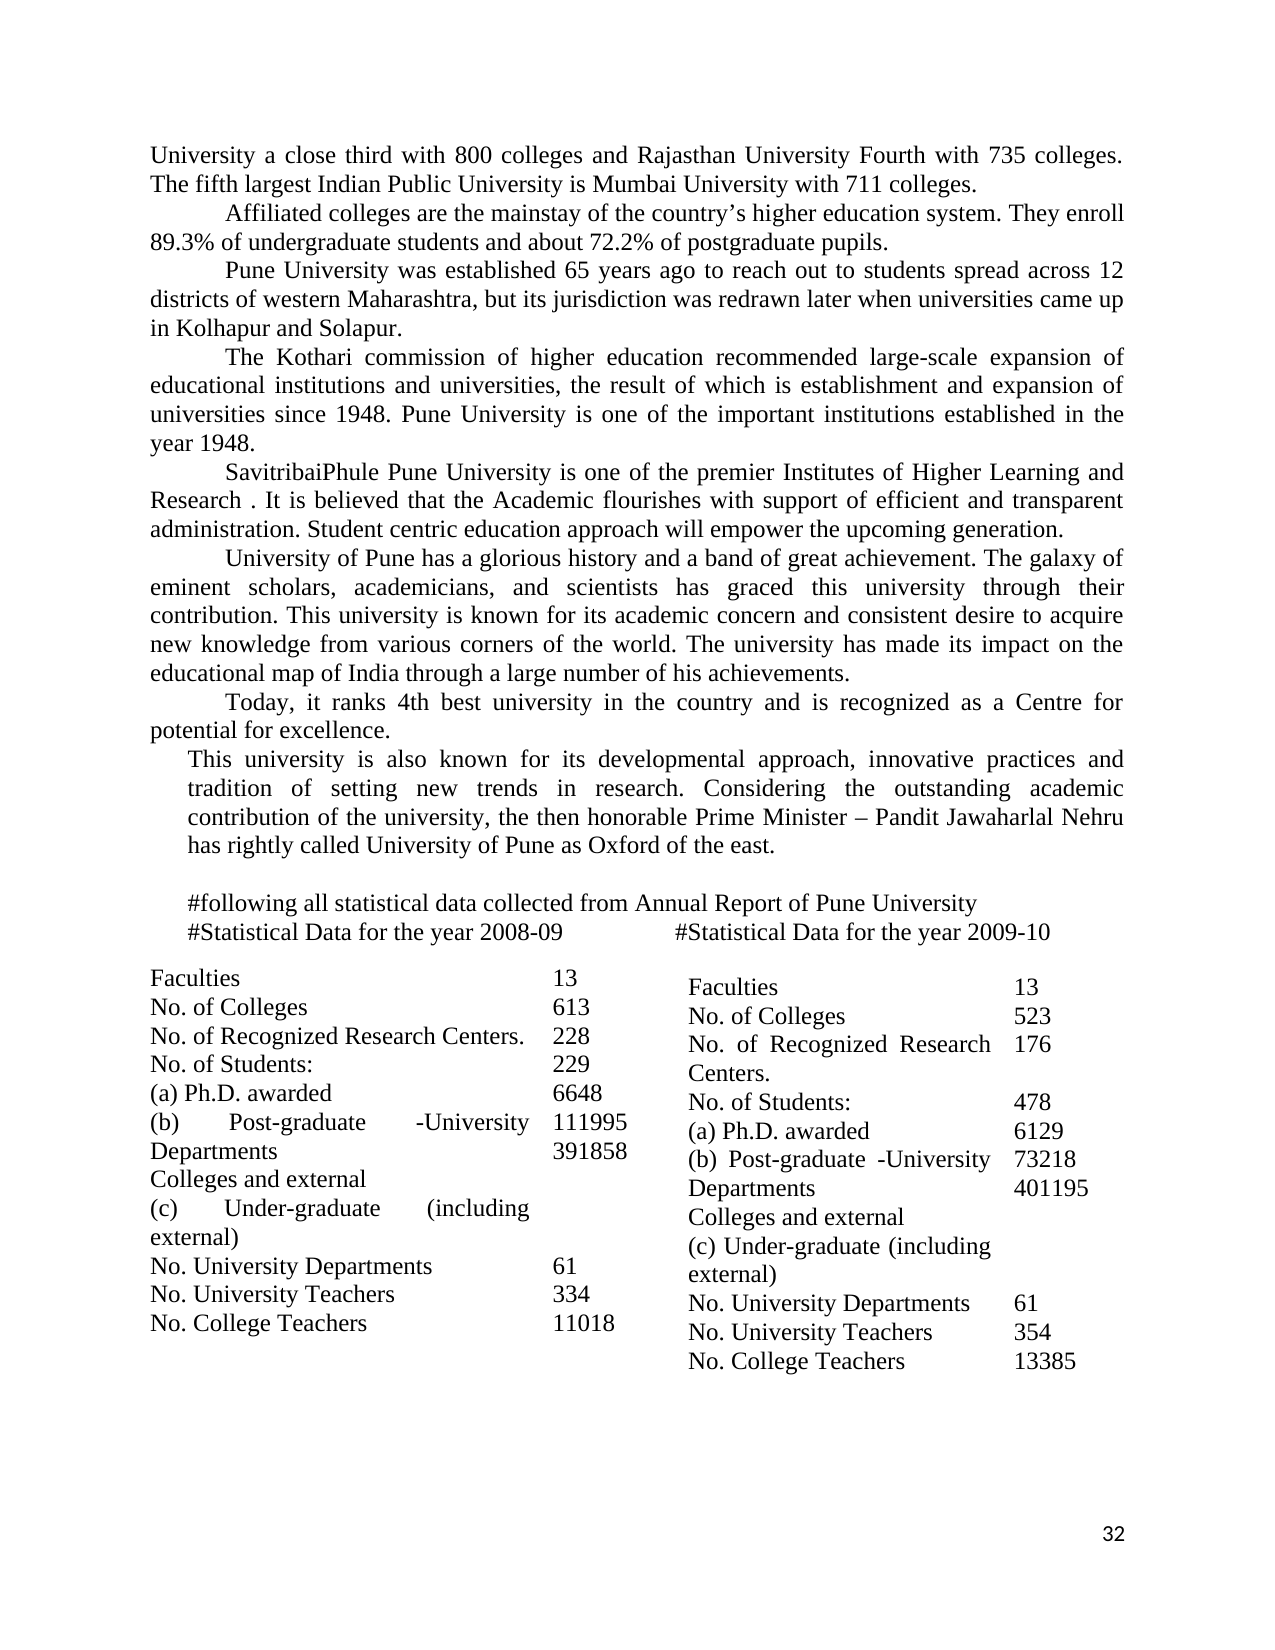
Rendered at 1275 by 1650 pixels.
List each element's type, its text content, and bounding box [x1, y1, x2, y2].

table_cell 613 [541, 992, 640, 1021]
table_header Faculties [677, 972, 1002, 1001]
table_cell No. University Teachers [139, 1280, 541, 1308]
list This university is also known for its developmental approach, innovative practices and tradition of setting new trends in research. Considering the outstanding academic contribution of the university, the then honorable Prime Minister – Pandit Jawaharlal Nehru has rightly called University of Pune as Oxford of the east. [187, 744, 1125, 859]
table_cell No. of Colleges [139, 992, 541, 1021]
table_header 13 [1002, 972, 1174, 1001]
table_cell 478 6129 73218 401195 [1002, 1087, 1174, 1288]
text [150, 141, 1125, 198]
table_cell 13385 [1002, 1346, 1174, 1374]
table_cell No. College Teachers [677, 1346, 1002, 1374]
table_cell 176 [1002, 1030, 1174, 1087]
table_cell 334 [541, 1280, 640, 1308]
text University of Pune has a glorious history and a band of great achievement. The galaxy of eminent scholars, academicians, and scientists has graced this university through their contribution. This university is known for its academic concern and consistent desire to acquire new knowledge from various corners of the world. The university has made its impact on the educational map of India through a large number of his achievements. [150, 543, 1125, 687]
table_cell No. of Students: (a) Ph.D. awarded (b) Post-graduate -University Departments Colleges and external (c) Under-graduate (including external) [139, 1050, 541, 1251]
list #following all statistical data collected from Annual Report of Pune University [187, 888, 1125, 917]
table_cell 61 [541, 1251, 640, 1279]
table_header 13 [541, 963, 640, 992]
text Today, it ranks 4th best university in the country and is recognized as a Centre for potential for excellence. [150, 687, 1125, 744]
table_header Faculties [139, 963, 541, 992]
table_cell No. University Departments [677, 1288, 1002, 1317]
text The Kothari commission of higher education recommended large-scale expansion of educational institutions and universities, the result of which is establishment and expansion of universities since 1948. Pune University is one of the important institutions established in the year 1948. [150, 342, 1125, 457]
table_cell 228 [541, 1021, 640, 1049]
table_cell 523 [1002, 1001, 1174, 1029]
table_cell No. of Colleges [677, 1001, 1002, 1029]
table_cell No. University Teachers [677, 1317, 1002, 1346]
table_cell No. of Students: (a) Ph.D. awarded (b) Post-graduate -University Departments Colleges and external (c) Under-graduate (including external) [677, 1087, 1002, 1288]
table_cell No. of Recognized Research Centers. [139, 1021, 541, 1049]
table_cell No. College Teachers [139, 1308, 541, 1337]
table_cell 11018 [541, 1308, 640, 1337]
text SavitribaiPhule Pune University is one of the premier Institutes of Higher Learning and Research . It is believed that the Academic flourishes with support of efficient and transparent administration. Student centric education approach will empower the upcoming generation. [150, 457, 1125, 543]
table_cell No. of Recognized Research Centers. [677, 1030, 1002, 1087]
table_cell 229 6648 111995 391858 [541, 1050, 640, 1251]
text Affiliated colleges are the mainstay of the country’s higher education system. They enroll 89.3% of undergraduate students and about 72.2% of postgraduate pupils. [150, 198, 1125, 256]
table_cell 354 [1002, 1317, 1174, 1346]
text Pune University was established 65 years ago to reach out to students spread across 12 districts of western Maharashtra, but its jurisdiction was redrawn later when universities came up in Kolhapur and Solapur. [150, 256, 1125, 342]
list #Statistical Data for the year 2008-09 #Statistical Data for the year 2009-10 [187, 917, 1125, 946]
table_cell 61 [1002, 1288, 1174, 1317]
table_cell No. University Departments [139, 1251, 541, 1279]
